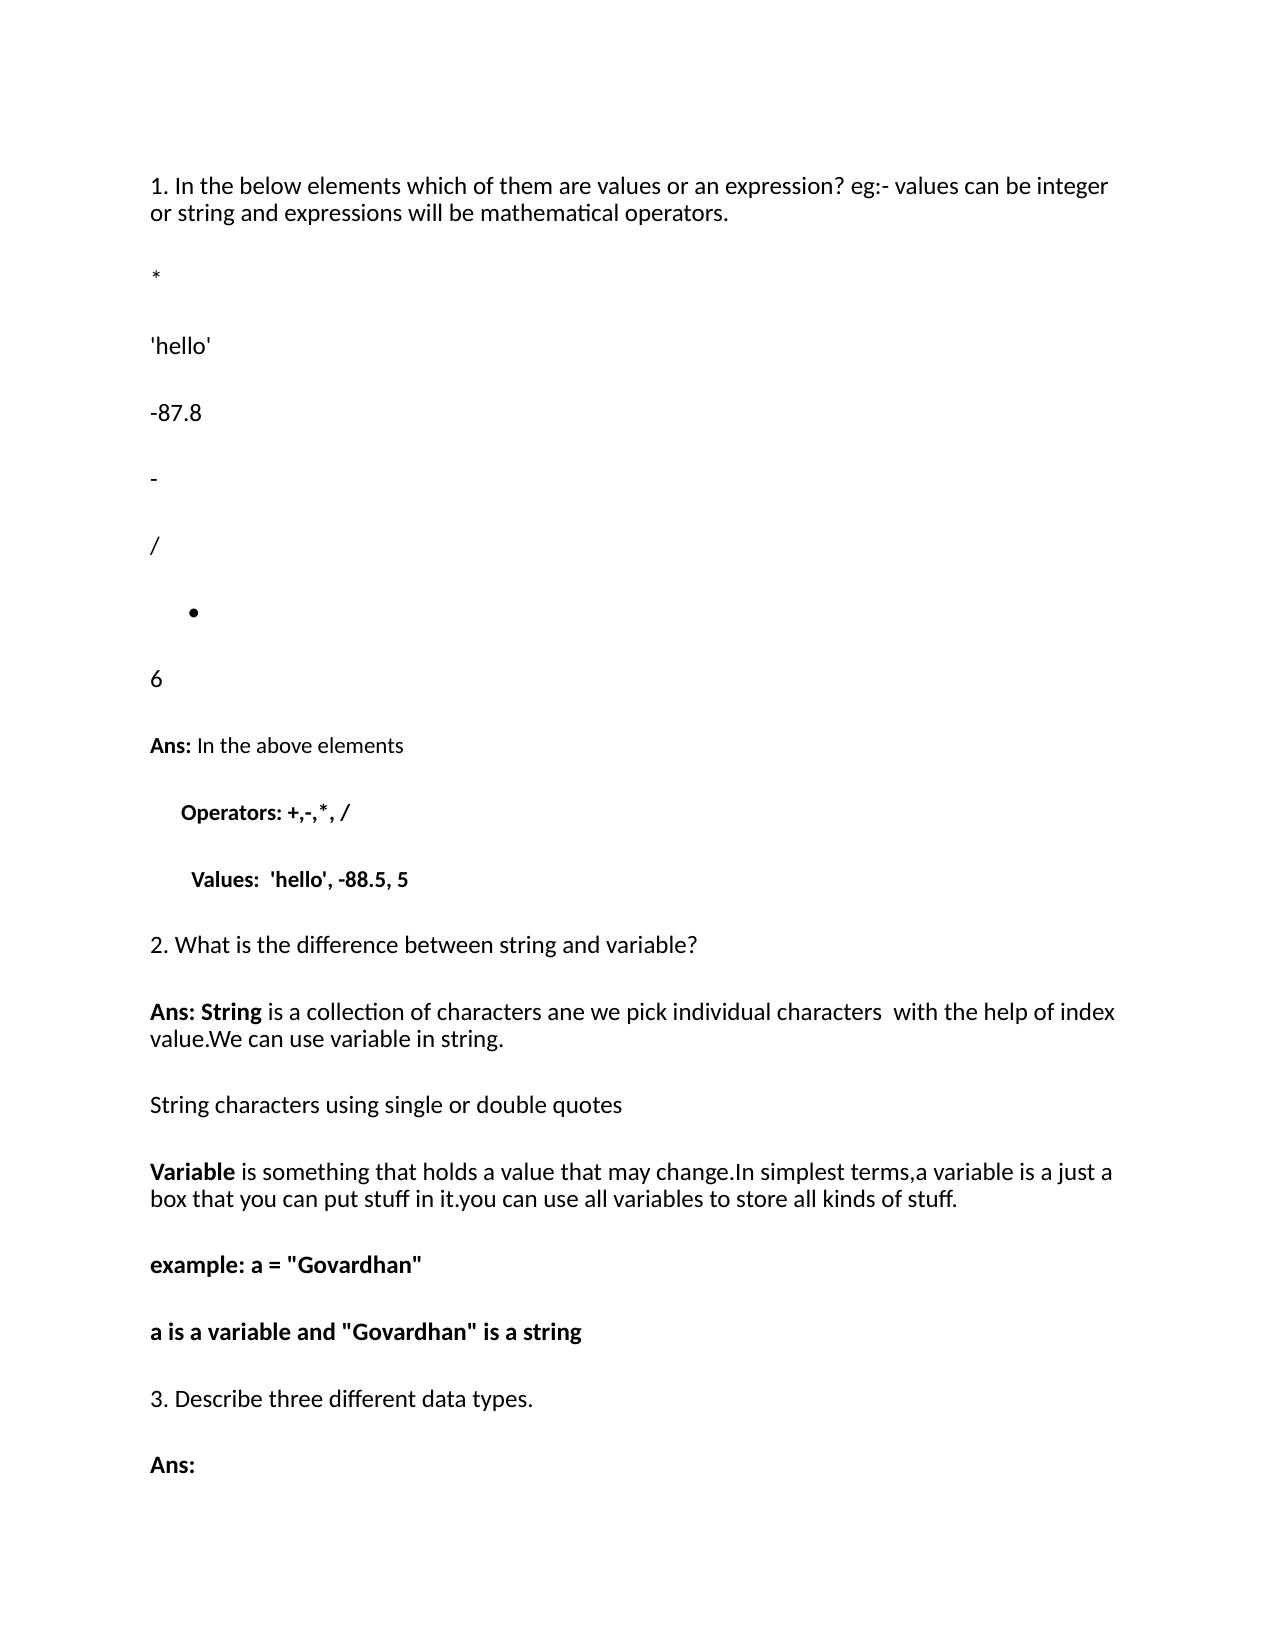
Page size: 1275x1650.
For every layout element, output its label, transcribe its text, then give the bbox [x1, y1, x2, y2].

text Operators: +,-,*, / [150, 799, 1125, 826]
text 1. In the below elements which of them are values or an expression? eg:- values can be integer or string and expressions will be mathematical operators. [150, 173, 1125, 227]
text String characters using single or double quotes [150, 1092, 1125, 1119]
text Ans: In the above elements [150, 732, 1125, 759]
text 2. What is the difference between string and variable? [150, 932, 1125, 959]
text - [150, 466, 1125, 493]
text 3. Describe three different data types. [150, 1385, 1125, 1412]
text * [150, 266, 1125, 293]
text a is a variable and "Govardhan" is a string [150, 1319, 1125, 1346]
text Values: 'hello', -88.5, 5 [150, 866, 1125, 892]
text Ans: [150, 1452, 1125, 1479]
text 6 [150, 666, 1125, 693]
text Ans: String is a collection of characters ane we pick individual characters with the help of index value.We can use variable in string. [150, 999, 1125, 1053]
text 'hello' [150, 333, 1125, 360]
text example: a = "Govardhan" [150, 1252, 1125, 1279]
text Variable is something that holds a value that may change.In simplest terms,a variable is a just a box that you can put stuff in it.you can use all variables to store all kinds of stuff. [150, 1159, 1125, 1213]
text / [150, 533, 1125, 560]
text -87.8 [150, 399, 1125, 427]
